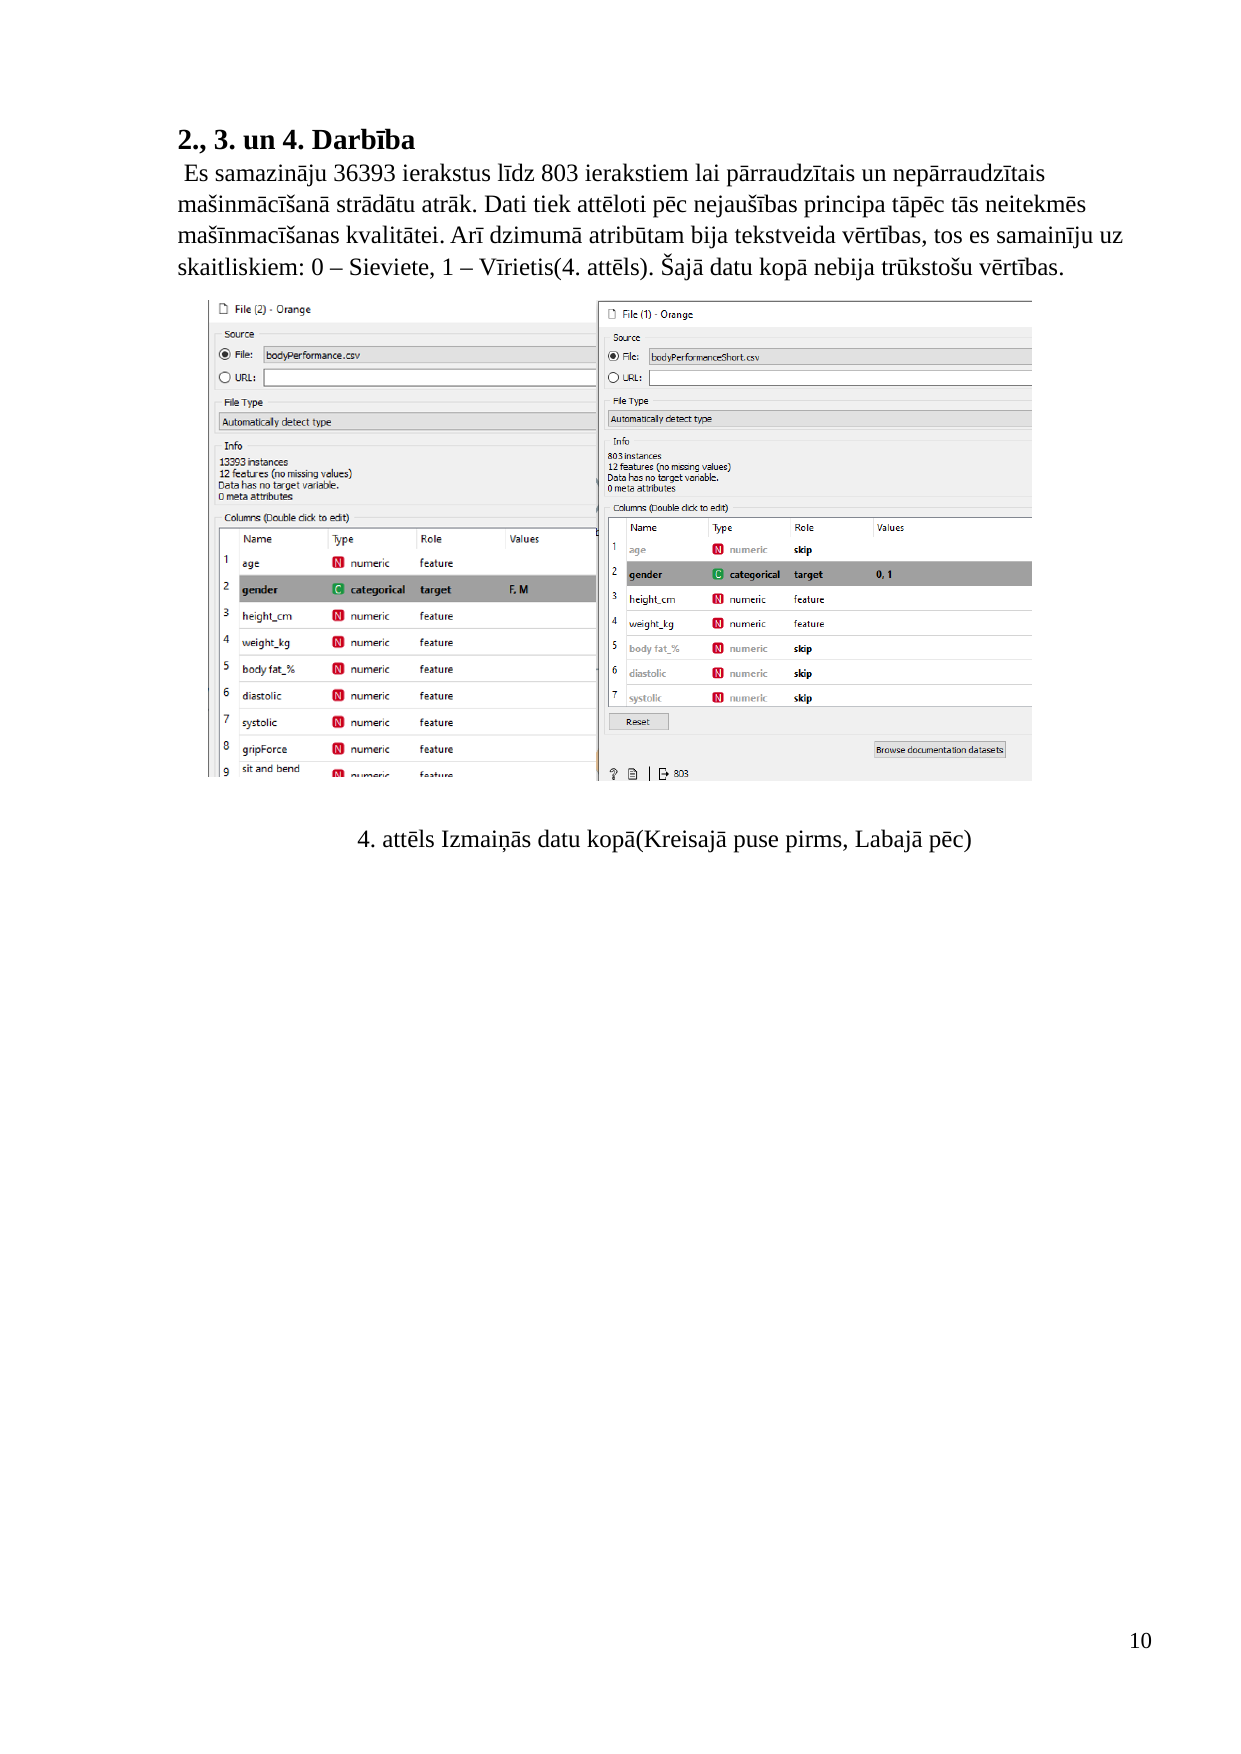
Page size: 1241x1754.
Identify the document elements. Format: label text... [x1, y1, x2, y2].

picture [208, 300, 1032, 781]
subtitle 2., 3. un 4. Darbība [177, 122, 1152, 156]
text 4. attēls Izmaiņās datu kopā(Kreisajā puse pirms, Labajā pēc) [177, 824, 1152, 853]
text Es samazināju 36393 ierakstus līdz 803 ierakstiem lai pārraudzītais un nepārraudzītais mašinmācīšanā strādātu atrāk. Dati tiek attēloti pēc nejaušības principa tāpēc tās neitekmēs mašīnmacīšanas kvalitātei. Arī dzimumā atribūtam bija tekstveida vērtības, tos es samainīju uz skaitliskiem: 0 – Sieviete, 1 – Vīrietis(4. attēls). Šajā datu kopā nebija trūkstošu vērtības. [177, 158, 1152, 280]
